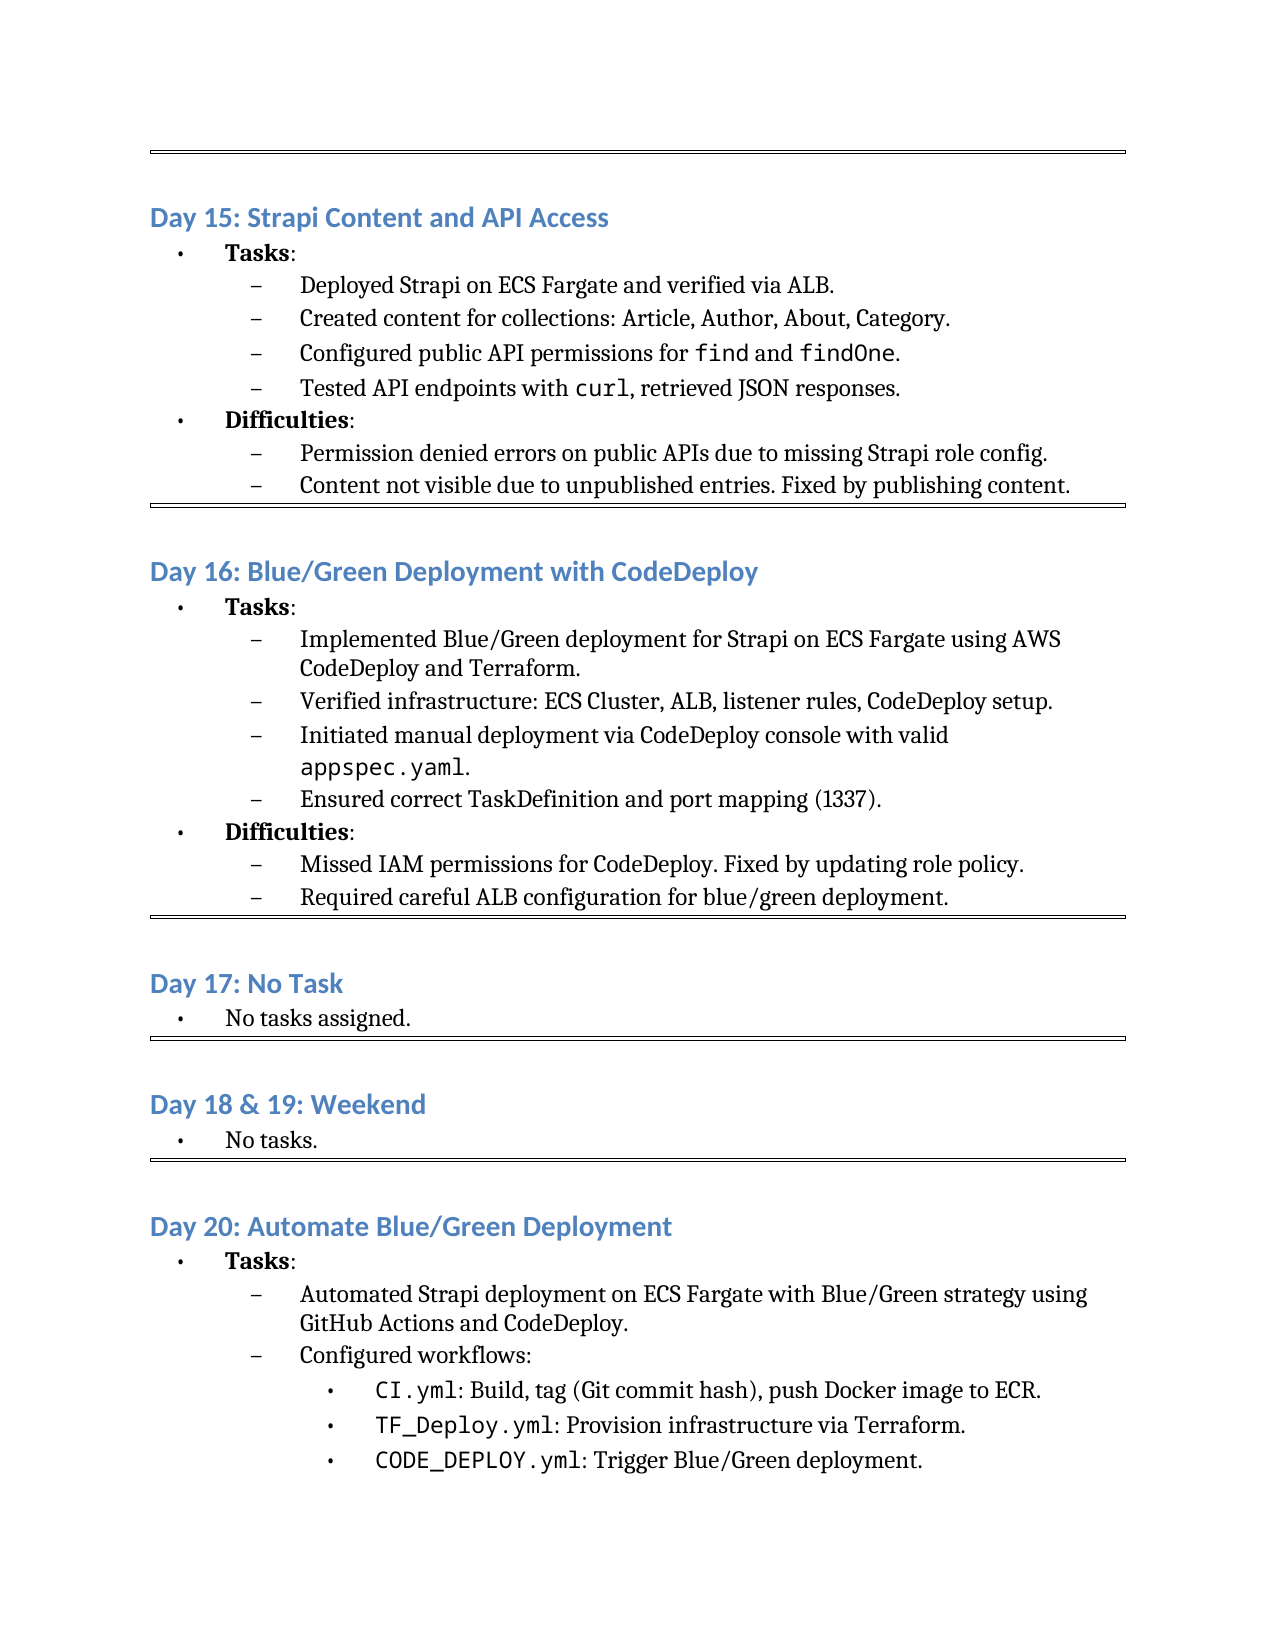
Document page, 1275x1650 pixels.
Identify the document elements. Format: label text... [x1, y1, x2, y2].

list Implemented Blue/Green deployment for Strapi on ECS Fargate using AWS CodeDeploy and Terraform. [250, 625, 1125, 683]
list Tasks: [175, 593, 1125, 622]
subtitle Day 15: Strapi Content and API Access [150, 199, 1125, 235]
list Created content for collections: Article, Author, About, Category. [250, 304, 1125, 333]
list Difficulties: [175, 406, 1125, 435]
list Tested API endpoints with curl, retrieved JSON responses. [250, 371, 1125, 403]
list CI.yml: Build, tag (Git commit hash), push Docker image to ECR. [325, 1373, 1125, 1405]
list Tasks: [175, 1247, 1125, 1276]
list Content not visible due to unpublished entries. Fixed by publishing content. [250, 471, 1125, 500]
list Automated Strapi deployment on ECS Fargate with Blue/Green strategy using GitHub Actions and CodeDeploy. [250, 1280, 1125, 1337]
subtitle Day 18 & 19: Weekend [150, 1086, 1125, 1122]
list Configured workflows: [250, 1341, 1125, 1370]
list Initiated manual deployment via CodeDeploy console with valid appspec.yaml. [250, 719, 1125, 782]
subtitle Day 16: Blue/Green Deployment with CodeDeploy [150, 553, 1125, 589]
list Deployed Strapi on ECS Fargate and verified via ALB. [250, 271, 1125, 300]
list Verified infrastructure: ECS Cluster, ALB, listener rules, CodeDeploy setup. [250, 687, 1125, 715]
list Tasks: [175, 239, 1125, 268]
subtitle Day 20: Automate Blue/Green Deployment [150, 1208, 1125, 1243]
list Configured public API permissions for find and findOne. [250, 336, 1125, 368]
list Missed IAM permissions for CodeDeploy. Fixed by updating role policy. [250, 850, 1125, 879]
list Difficulties: [175, 818, 1125, 847]
subtitle Day 17: No Task [150, 965, 1125, 1001]
list Required careful ALB configuration for blue/green deployment. [250, 883, 1125, 912]
list CODE_DEPLOY.yml: Trigger Blue/Green deployment. [325, 1443, 1125, 1475]
list No tasks. [175, 1126, 1125, 1154]
list TF_Deploy.yml: Provision infrastructure via Terraform. [325, 1408, 1125, 1440]
list Ensured correct TaskDefinition and port mapping (1337). [250, 785, 1125, 814]
list Permission denied errors on public APIs due to missing Strapi role config. [250, 439, 1125, 468]
list No tasks assigned. [175, 1004, 1125, 1033]
